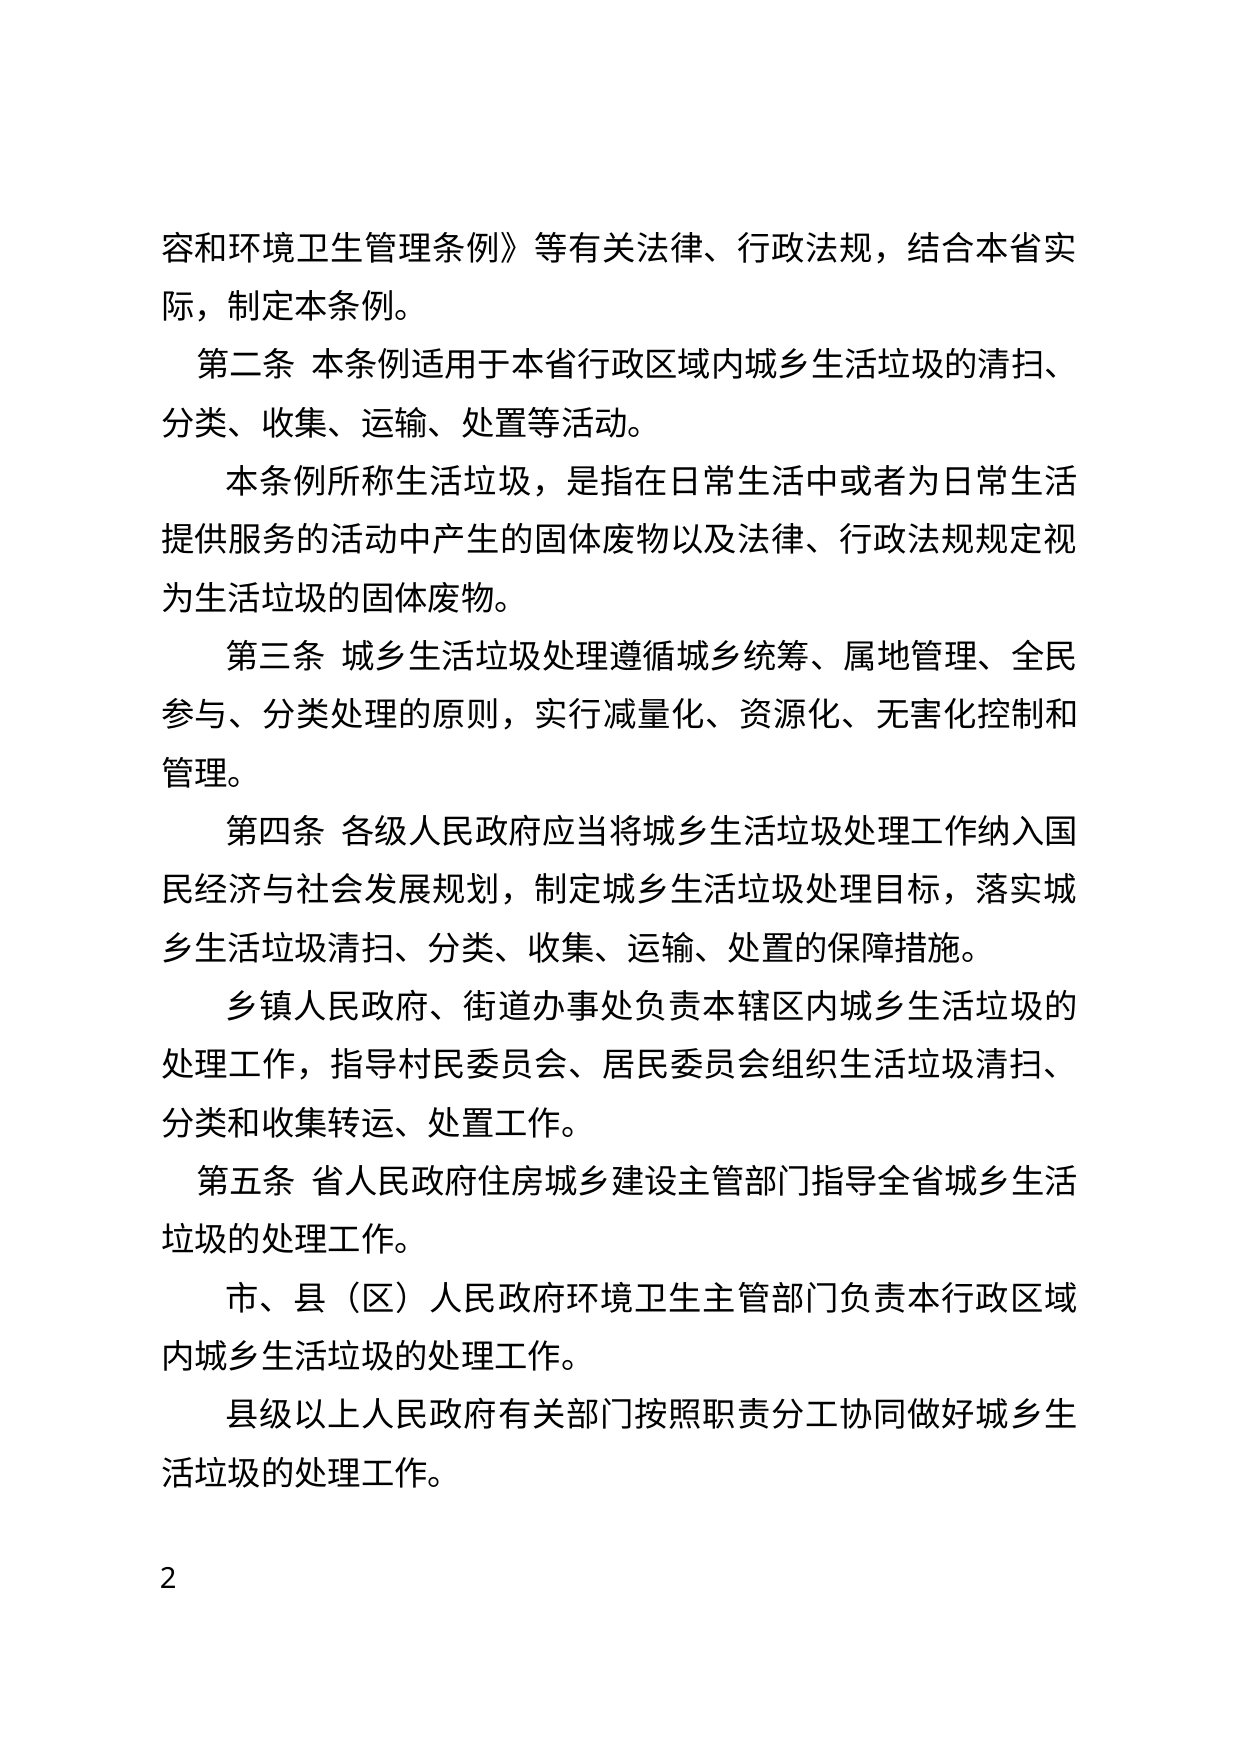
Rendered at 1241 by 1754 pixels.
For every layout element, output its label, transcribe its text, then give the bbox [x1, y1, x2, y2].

text 乡镇人民政府、街道办事处负责本辖区内城乡生活垃圾的处理工作，指导村民委员会、居民委员会组织生活垃圾清扫、分类和收集转运、处置工作。 [161, 972, 1079, 1147]
text 市、县（区）人民政府环境卫生主管部门负责本行政区域内城乡生活垃圾的处理工作。 [161, 1263, 1079, 1380]
text 第三条 城乡生活垃圾处理遵循城乡统筹、属地管理、全民参与、分类处理的原则，实行减量化、资源化、无害化控制和管理。 [161, 622, 1079, 797]
text 第二条 本条例适用于本省行政区域内城乡生活垃圾的清扫、分类、收集、运输、处置等活动。 [161, 330, 1079, 447]
text 县级以上人民政府有关部门按照职责分工协同做好城乡生活垃圾的处理工作。 [161, 1380, 1079, 1497]
text 本条例所称生活垃圾，是指在日常生活中或者为日常生活提供服务的活动中产生的固体废物以及法律、行政法规规定视为生活垃圾的固体废物。 [161, 447, 1079, 622]
text 第五条 省人民政府住房城乡建设主管部门指导全省城乡生活垃圾的处理工作。 [161, 1147, 1079, 1263]
text 第四条 各级人民政府应当将城乡生活垃圾处理工作纳入国民经济与社会发展规划，制定城乡生活垃圾处理目标，落实城乡生活垃圾清扫、分类、收集、运输、处置的保障措施。 [161, 797, 1079, 972]
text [161, 213, 1079, 330]
